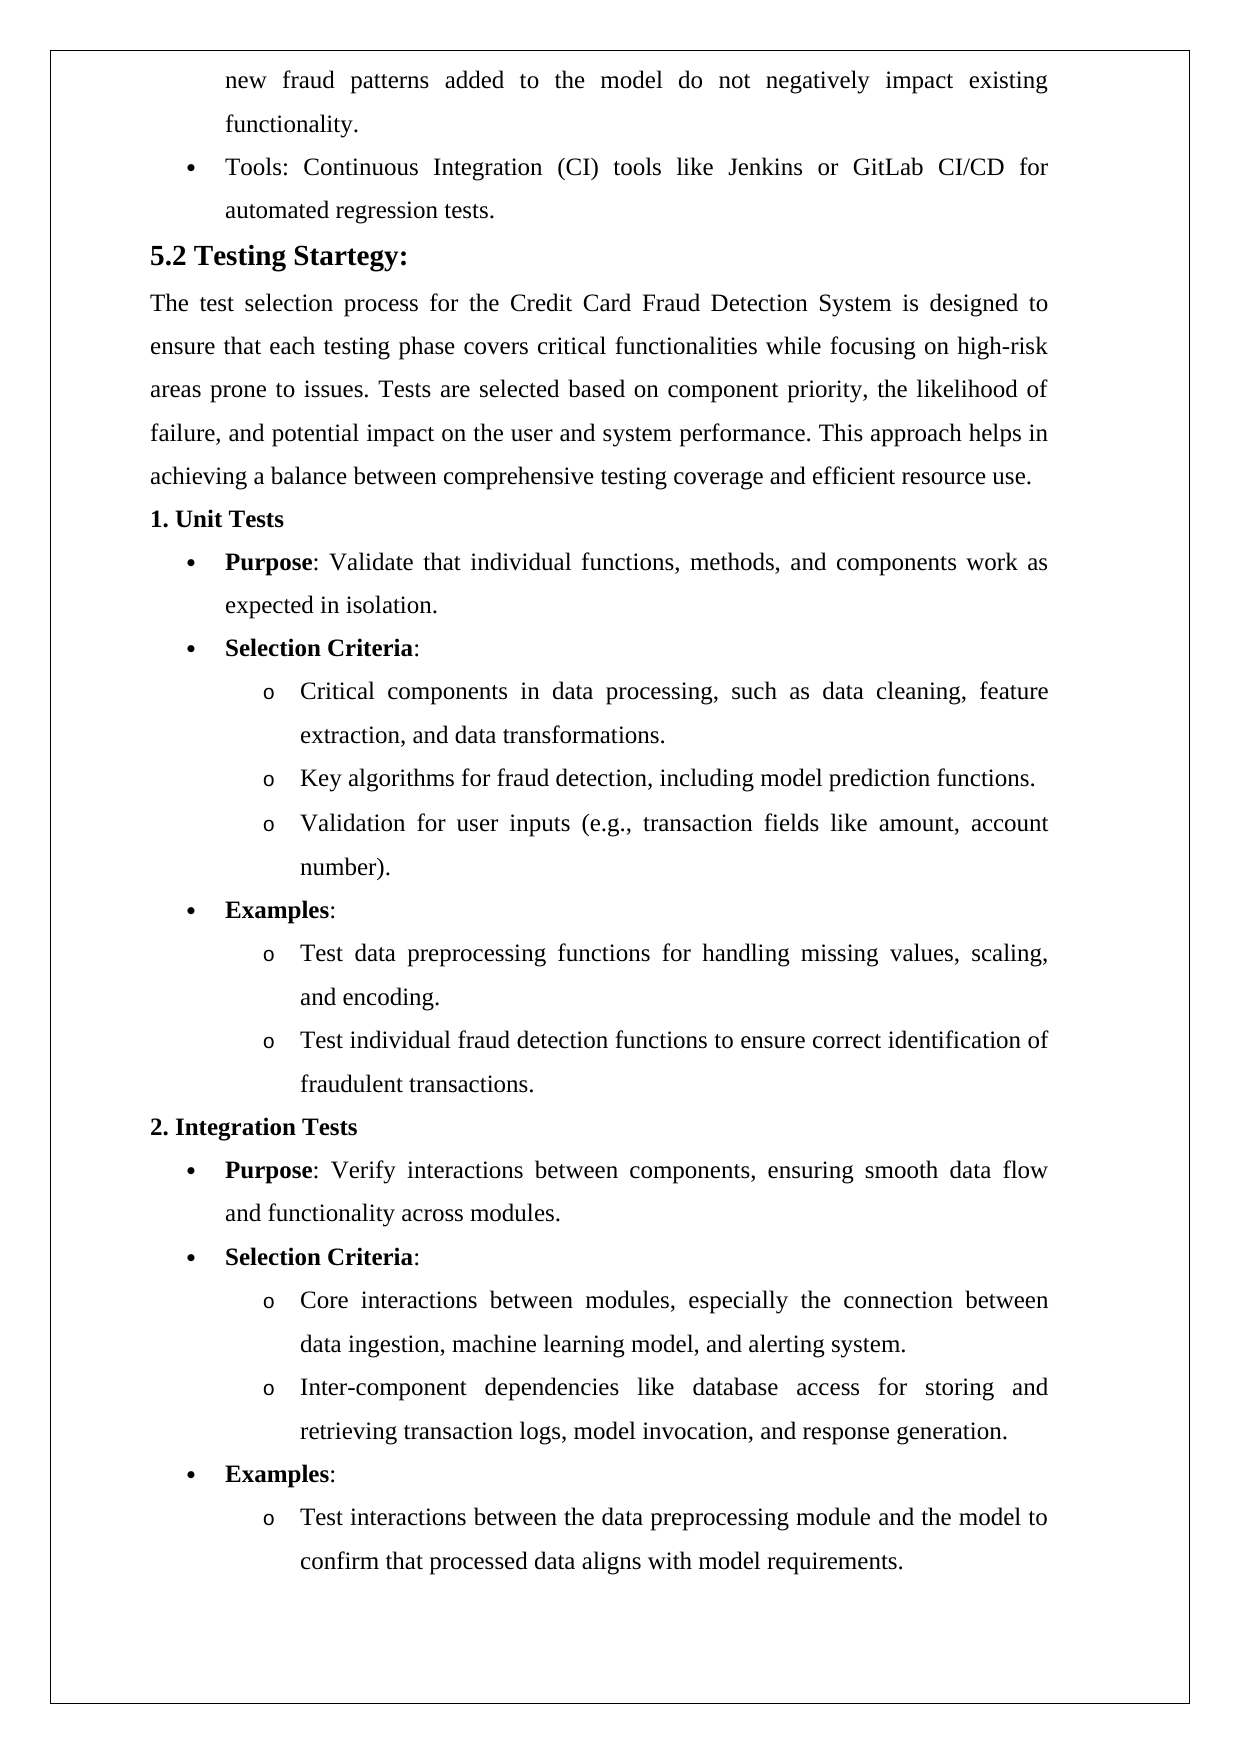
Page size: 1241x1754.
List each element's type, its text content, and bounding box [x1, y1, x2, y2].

list Selection Criteria: [187, 1242, 1049, 1270]
list Purpose: Validate that individual functions, methods, and components work as expected in isolation. [187, 547, 1049, 619]
text 2. Integration Tests [150, 1112, 1049, 1141]
list Tools: Continuous Integration (CI) tools like Jenkins or GitLab CI/CD for automated regression tests. [187, 152, 1049, 224]
list Test interactions between the data preprocessing module and the model to confirm that processed data aligns with model requirements. [262, 1502, 1049, 1575]
list Validation for user inputs (e.g., transaction fields like amount, account number). [262, 808, 1049, 881]
text 1. Unit Tests [150, 504, 1049, 533]
list Core interactions between modules, especially the connection between data ingestion, machine learning model, and alerting system. [262, 1285, 1049, 1357]
list Examples: [187, 1459, 1049, 1488]
list Key algorithms for fraud detection, including model prediction functions. [262, 763, 1049, 793]
list Purpose: Verify interactions between components, ensuring smooth data flow and functionality across modules. [187, 1155, 1049, 1227]
list Critical components in data processing, such as data cleaning, feature extraction, and data transformations. [262, 676, 1049, 749]
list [187, 66, 1049, 137]
list Selection Criteria: [187, 633, 1049, 662]
list Test data preprocessing functions for handling missing values, scaling, and encoding. [262, 938, 1049, 1011]
list Inter-component dependencies like database access for storing and retrieving transaction logs, model invocation, and response generation. [262, 1372, 1049, 1444]
text The test selection process for the Credit Card Fraud Detection System is designed to ensure that each testing phase covers critical functionalities while focusing on high-risk areas prone to issues. Tests are selected based on component priority, the likelihood of failure, and potential impact on the user and system performance. This approach helps in achieving a balance between comprehensive testing coverage and efficient resource use. [150, 288, 1049, 489]
text 5.2 Testing Startegy: [150, 238, 1049, 272]
list Test individual fraud detection functions to ensure correct identification of fraudulent transactions. [262, 1025, 1049, 1098]
list Examples: [187, 895, 1049, 924]
